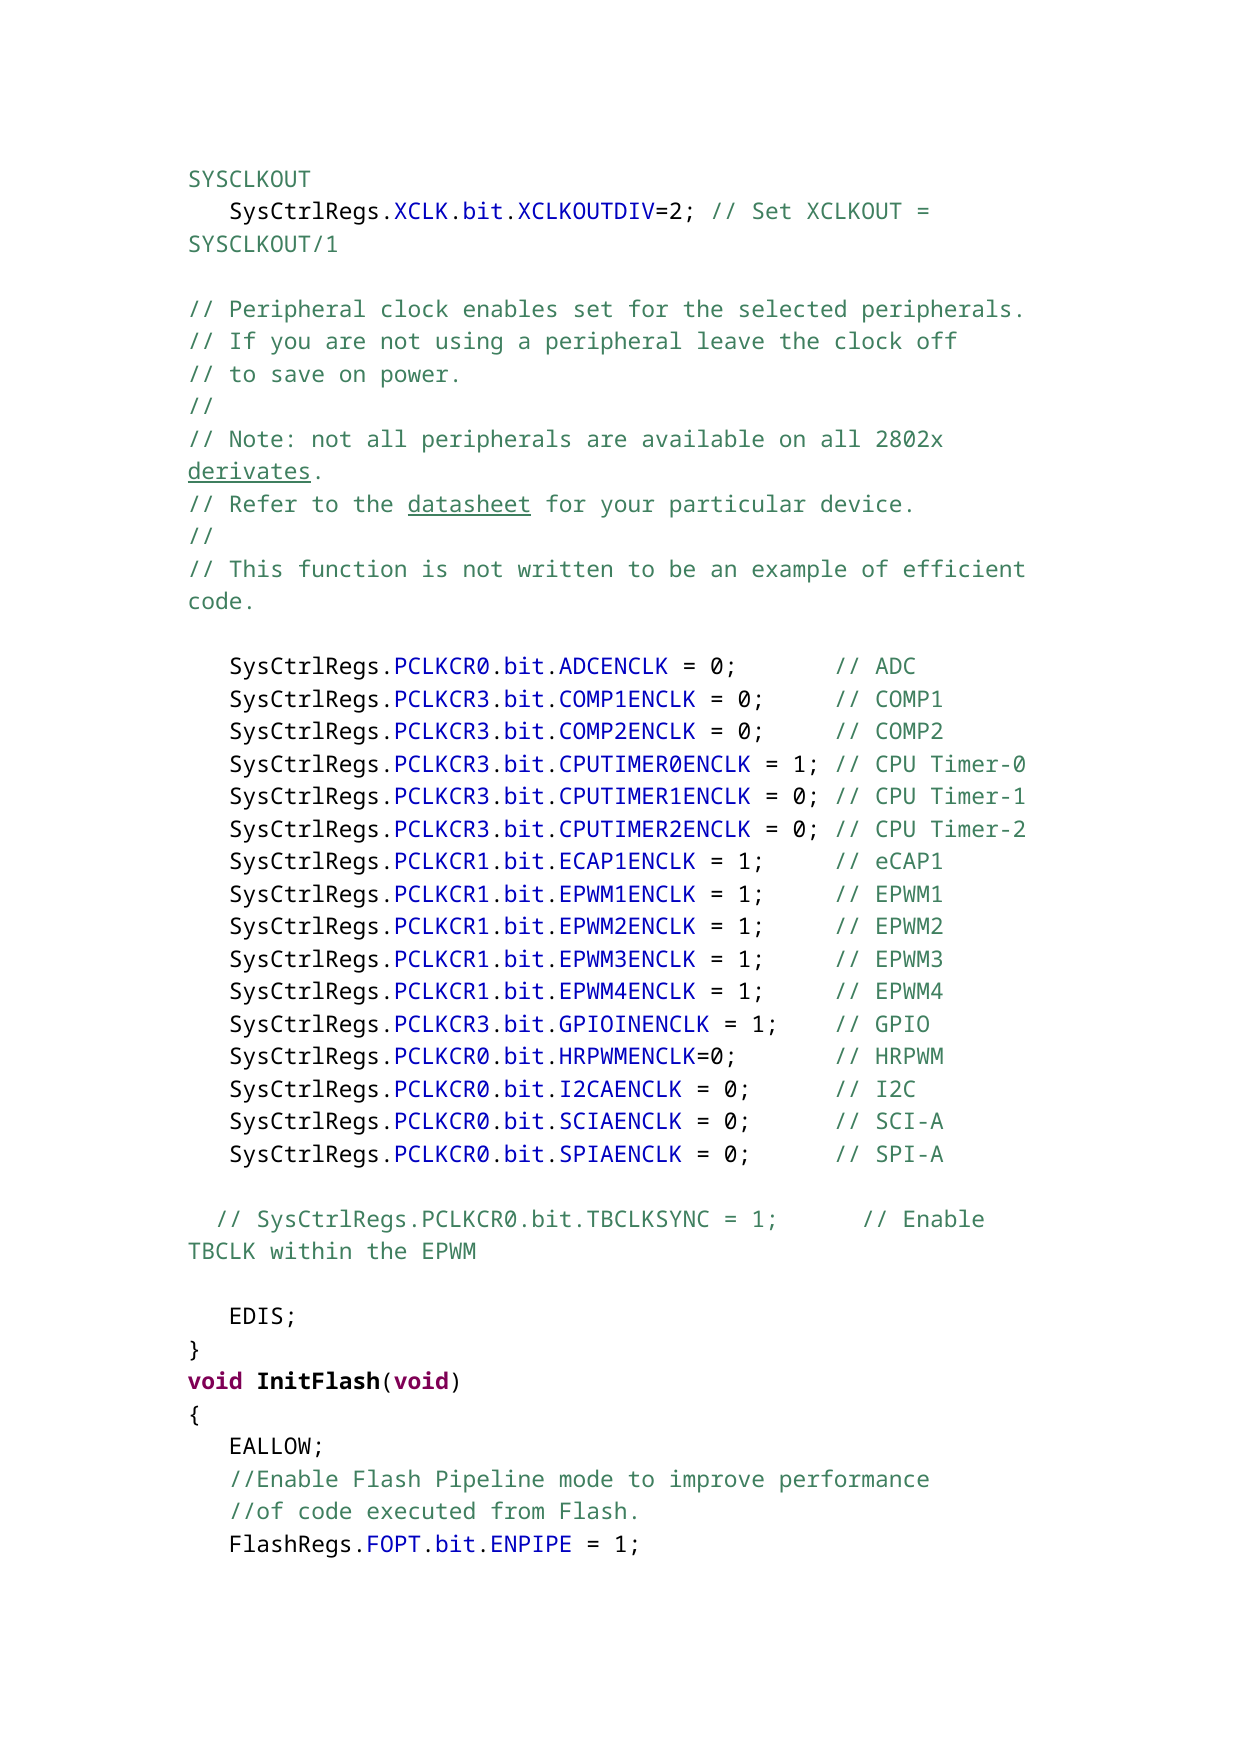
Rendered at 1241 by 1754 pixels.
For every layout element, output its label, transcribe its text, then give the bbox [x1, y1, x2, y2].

text } [187, 1332, 1053, 1364]
text //of code executed from Flash. [187, 1494, 1053, 1527]
text // Peripheral clock enables set for the selected peripherals. [187, 292, 1053, 324]
text SysCtrlRegs.PCLKCR0.bit.I2CAENCLK = 0; // I2C [187, 1072, 1053, 1104]
text // SysCtrlRegs.PCLKCR0.bit.TBCLKSYNC = 1; // Enable TBCLK within the EPWM [187, 1202, 1053, 1267]
text SysCtrlRegs.PCLKCR0.bit.HRPWMENCLK=0; // HRPWM [187, 1039, 1053, 1072]
text // [187, 519, 1053, 552]
text EDIS; [187, 1299, 1053, 1332]
text // to save on power. [187, 357, 1053, 389]
text SysCtrlRegs.PCLKCR3.bit.CPUTIMER2ENCLK = 0; // CPU Timer-2 [187, 812, 1053, 844]
text SysCtrlRegs.PCLKCR3.bit.CPUTIMER0ENCLK = 1; // CPU Timer-0 [187, 747, 1053, 779]
text SysCtrlRegs.PCLKCR1.bit.EPWM3ENCLK = 1; // EPWM3 [187, 942, 1053, 974]
text SysCtrlRegs.XCLK.bit.XCLKOUTDIV=2; // Set XCLKOUT = SYSCLKOUT/1 [187, 194, 1053, 259]
text //Enable Flash Pipeline mode to improve performance [187, 1462, 1053, 1494]
text // This function is not written to be an example of efficient code. [187, 552, 1053, 617]
text SysCtrlRegs.PCLKCR3.bit.COMP2ENCLK = 0; // COMP2 [187, 714, 1053, 747]
text EALLOW; [187, 1429, 1053, 1462]
text // If you are not using a peripheral leave the clock off [187, 324, 1053, 357]
text SysCtrlRegs.PCLKCR1.bit.EPWM4ENCLK = 1; // EPWM4 [187, 974, 1053, 1007]
text SysCtrlRegs.PCLKCR1.bit.EPWM1ENCLK = 1; // EPWM1 [187, 877, 1053, 909]
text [187, 162, 1053, 194]
text FlashRegs.FOPT.bit.ENPIPE = 1; [187, 1527, 1053, 1559]
text SysCtrlRegs.PCLKCR0.bit.SCIAENCLK = 0; // SCI-A [187, 1104, 1053, 1137]
text SysCtrlRegs.PCLKCR1.bit.ECAP1ENCLK = 1; // eCAP1 [187, 844, 1053, 877]
text // [187, 389, 1053, 422]
text { [187, 1397, 1053, 1429]
text // Note: not all peripherals are available on all 2802x derivates. [187, 422, 1053, 487]
text SysCtrlRegs.PCLKCR1.bit.EPWM2ENCLK = 1; // EPWM2 [187, 909, 1053, 942]
text SysCtrlRegs.PCLKCR3.bit.COMP1ENCLK = 0; // COMP1 [187, 682, 1053, 714]
text void InitFlash(void) [187, 1364, 1053, 1397]
text SysCtrlRegs.PCLKCR3.bit.CPUTIMER1ENCLK = 0; // CPU Timer-1 [187, 779, 1053, 812]
text SysCtrlRegs.PCLKCR0.bit.SPIAENCLK = 0; // SPI-A [187, 1137, 1053, 1169]
text SysCtrlRegs.PCLKCR0.bit.ADCENCLK = 0; // ADC [187, 649, 1053, 682]
text SysCtrlRegs.PCLKCR3.bit.GPIOINENCLK = 1; // GPIO [187, 1007, 1053, 1039]
text // Refer to the datasheet for your particular device. [187, 487, 1053, 519]
